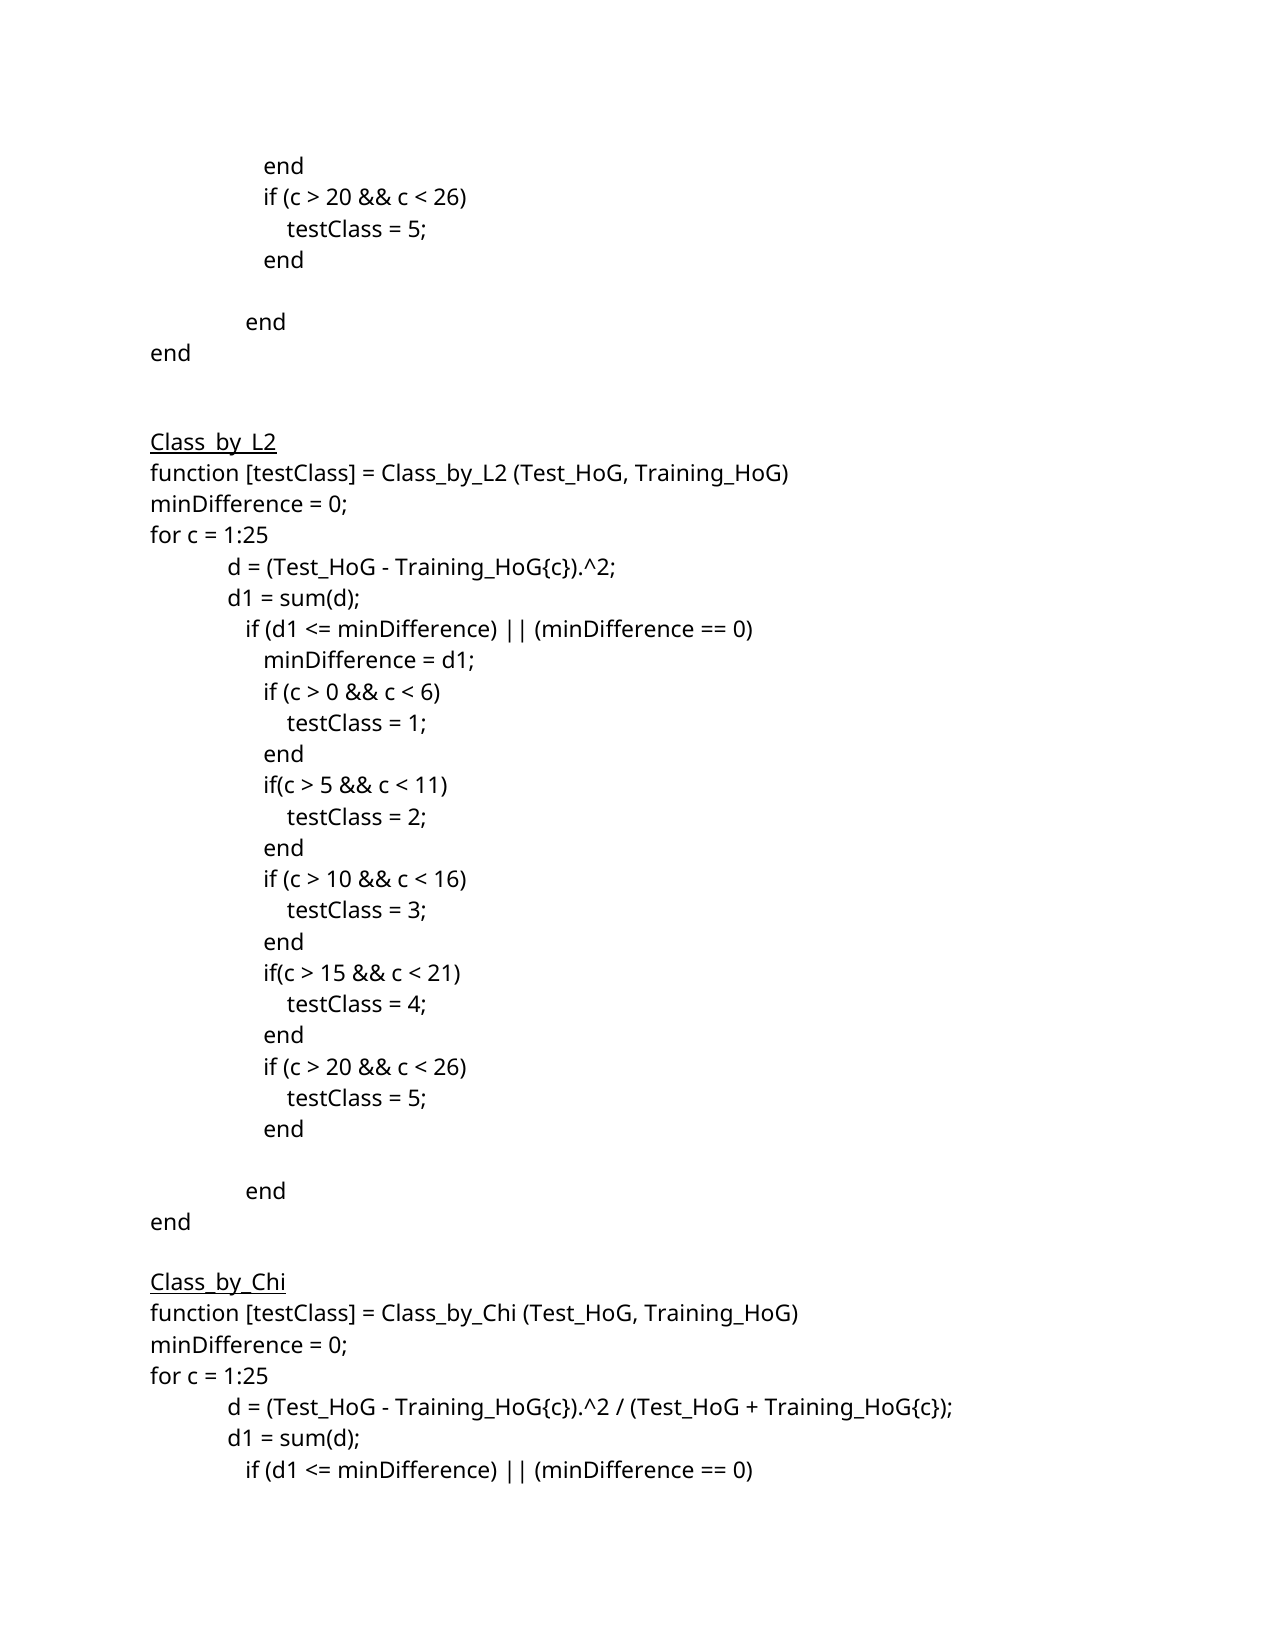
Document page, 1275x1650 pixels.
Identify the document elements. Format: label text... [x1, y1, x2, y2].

text for c = 1:25 [150, 519, 1125, 551]
text testClass = 5; [150, 1082, 1125, 1113]
text Class_by_Chi [150, 1266, 1125, 1297]
text testClass = 1; [150, 707, 1125, 738]
text d = (Test_HoG - Training_HoG{c}).^2; [150, 551, 1125, 582]
text testClass = 5; [150, 212, 1125, 244]
text if(c > 5 && c < 11) [150, 769, 1125, 801]
text minDifference = 0; [150, 488, 1125, 519]
text end [150, 926, 1125, 957]
text Class_by_L2 [150, 426, 1125, 457]
text testClass = 3; [150, 894, 1125, 926]
text if (c > 20 && c < 26) [150, 1051, 1125, 1082]
text end [150, 1206, 1125, 1237]
text testClass = 2; [150, 801, 1125, 832]
text d = (Test_HoG - Training_HoG{c}).^2 / (Test_HoG + Training_HoG{c}); [150, 1391, 1125, 1422]
text end [150, 150, 1125, 181]
text end [150, 306, 1125, 337]
text testClass = 4; [150, 988, 1125, 1019]
text if (c > 10 && c < 16) [150, 863, 1125, 894]
text minDifference = d1; [150, 644, 1125, 676]
text for c = 1:25 [150, 1360, 1125, 1391]
text function [testClass] = Class_by_L2 (Test_HoG, Training_HoG) [150, 457, 1125, 488]
text if (c > 20 && c < 26) [150, 181, 1125, 212]
text end [150, 337, 1125, 368]
text if (d1 <= minDifference) || (minDifference == 0) [150, 613, 1125, 644]
text end [150, 244, 1125, 275]
text if(c > 15 && c < 21) [150, 957, 1125, 988]
text if (d1 <= minDifference) || (minDifference == 0) [150, 1453, 1125, 1485]
text function [testClass] = Class_by_Chi (Test_HoG, Training_HoG) [150, 1297, 1125, 1328]
text end [150, 1175, 1125, 1206]
text end [150, 738, 1125, 769]
text d1 = sum(d); [150, 582, 1125, 613]
text end [150, 1019, 1125, 1051]
text minDifference = 0; [150, 1328, 1125, 1360]
text end [150, 832, 1125, 863]
text if (c > 0 && c < 6) [150, 676, 1125, 707]
text d1 = sum(d); [150, 1422, 1125, 1453]
text end [150, 1113, 1125, 1144]
